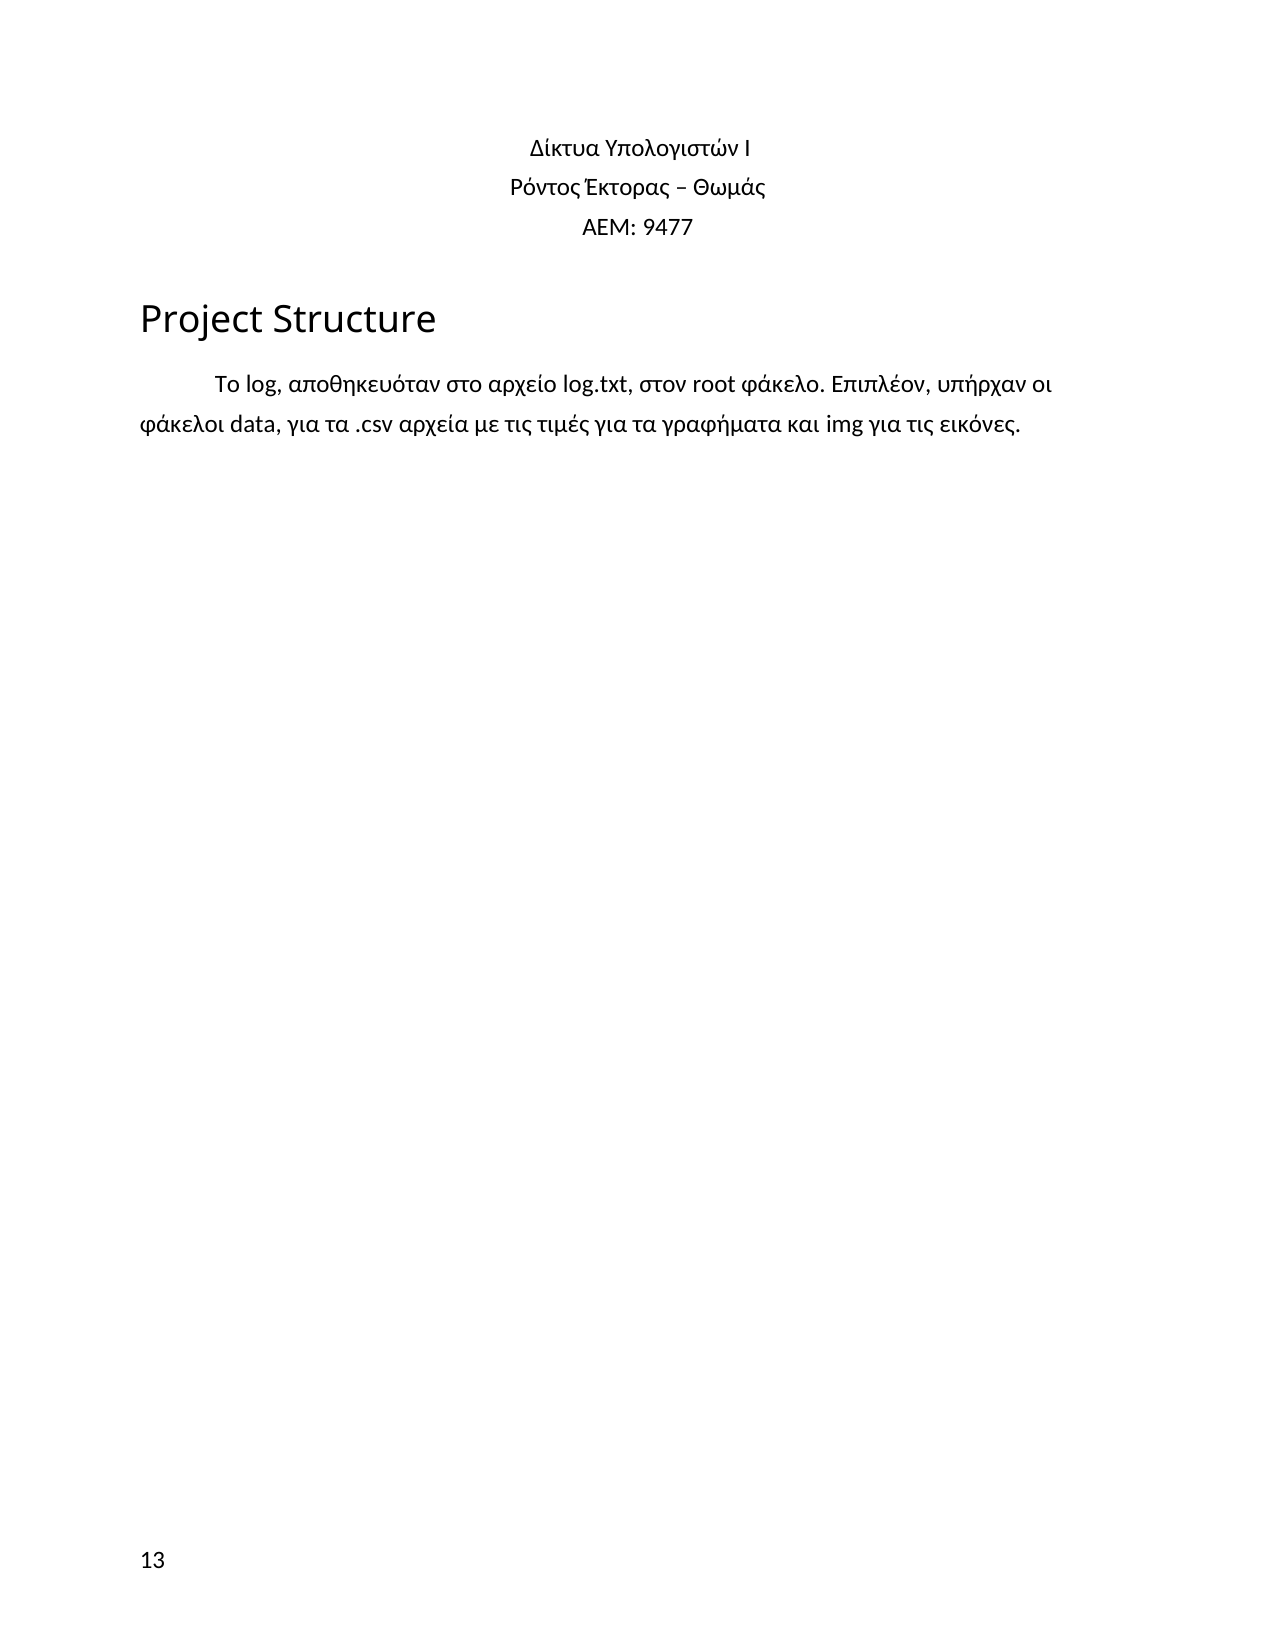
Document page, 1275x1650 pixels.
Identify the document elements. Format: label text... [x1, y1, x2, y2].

text Δίκτυα Υπολογιστών Ι Ρόντος Έκτορας – Θωμάς ΑΕΜ: 9477 [139, 132, 1136, 242]
subtitle Project Structure [139, 292, 1136, 343]
text Το log, αποθηκευόταν στο αρχείο log.txt, στον root φάκελο. Επιπλέον, υπήρχαν οι φάκελοι data, για τα .csv αρχεία με τις τιμές για τα γραφήματα και img για τις εικόνες. [139, 368, 1136, 438]
